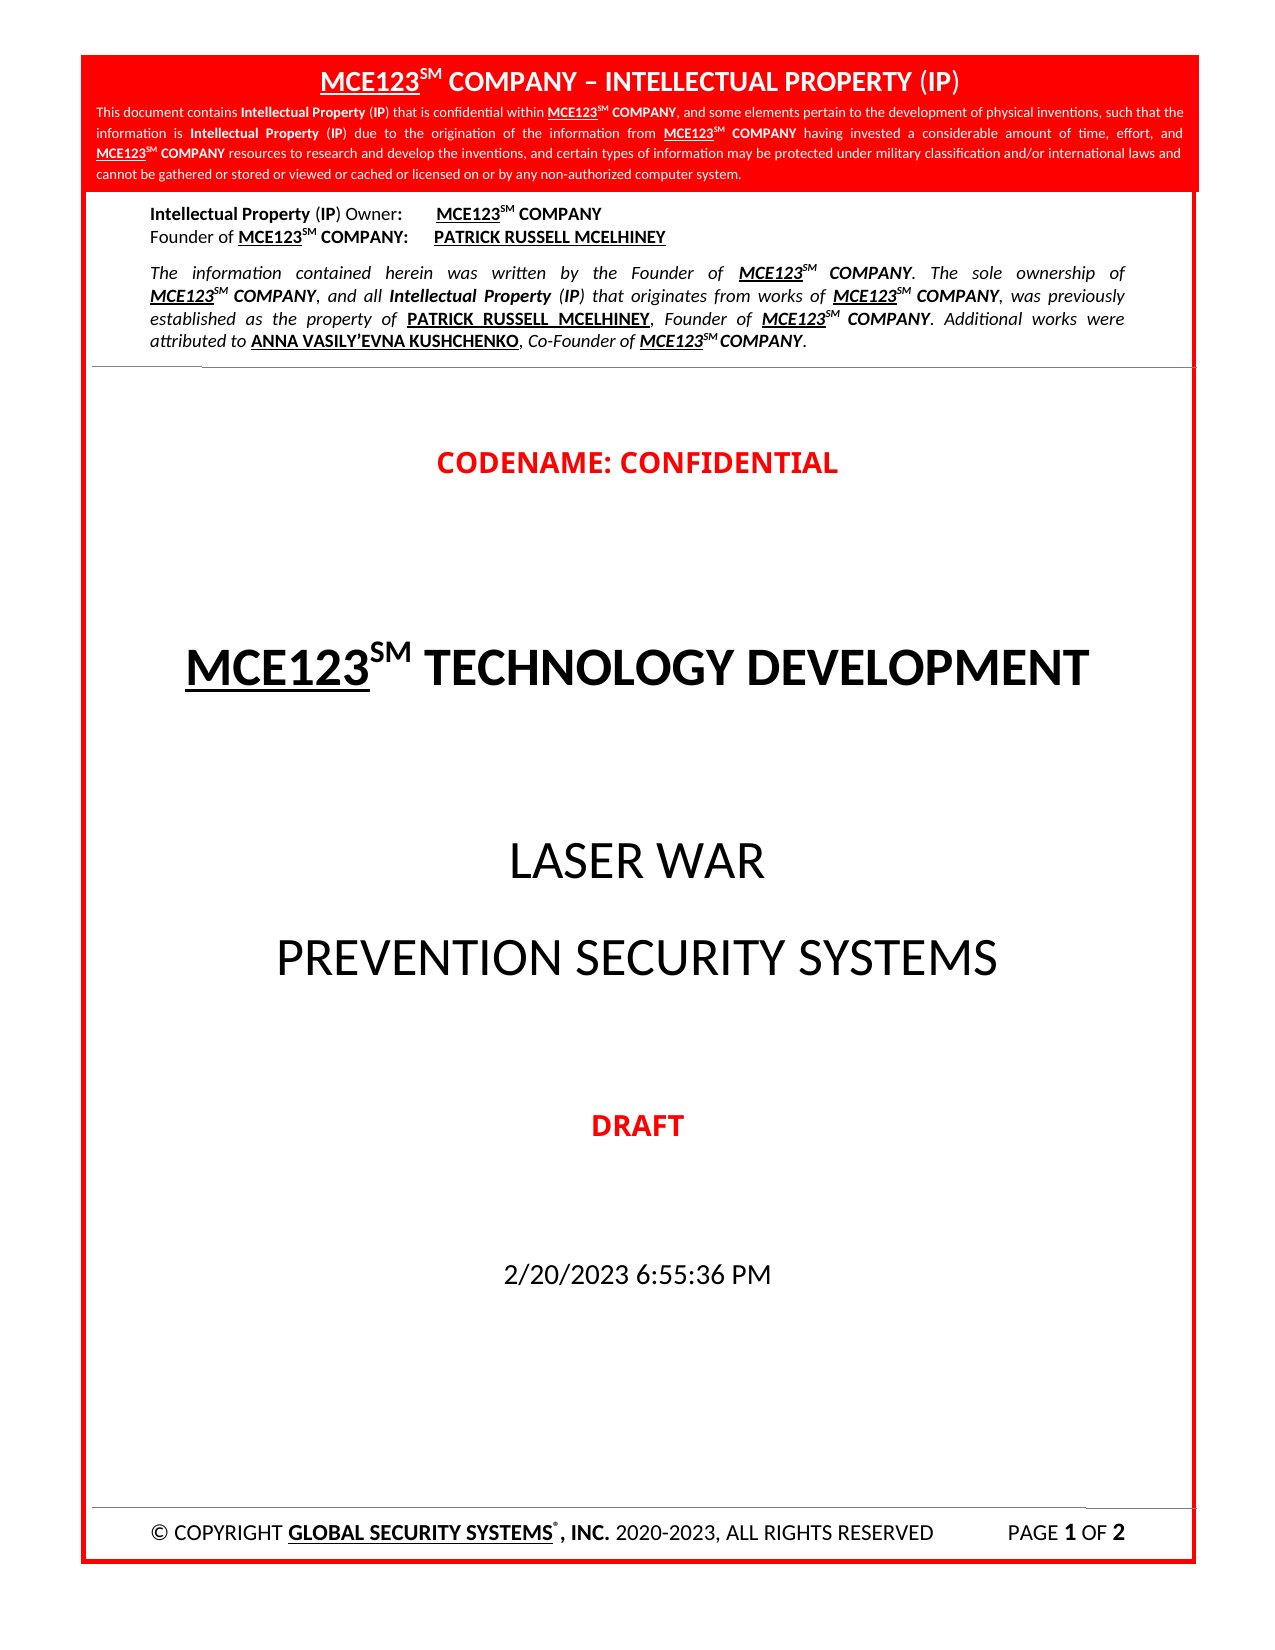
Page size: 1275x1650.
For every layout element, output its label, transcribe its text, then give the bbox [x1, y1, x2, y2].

text 2/20/2023 6:55:36 PM [150, 1256, 1125, 1292]
text PREVENTION SECURITY SYSTEMS [150, 923, 1125, 989]
text LASER WAR [150, 826, 1125, 892]
text MCE123SM TECHNOLOGY DEVELOPMENT [150, 632, 1125, 698]
text CODENAME: CONFIDENTIAL [150, 442, 1125, 482]
text DRAFT [150, 1105, 1125, 1144]
